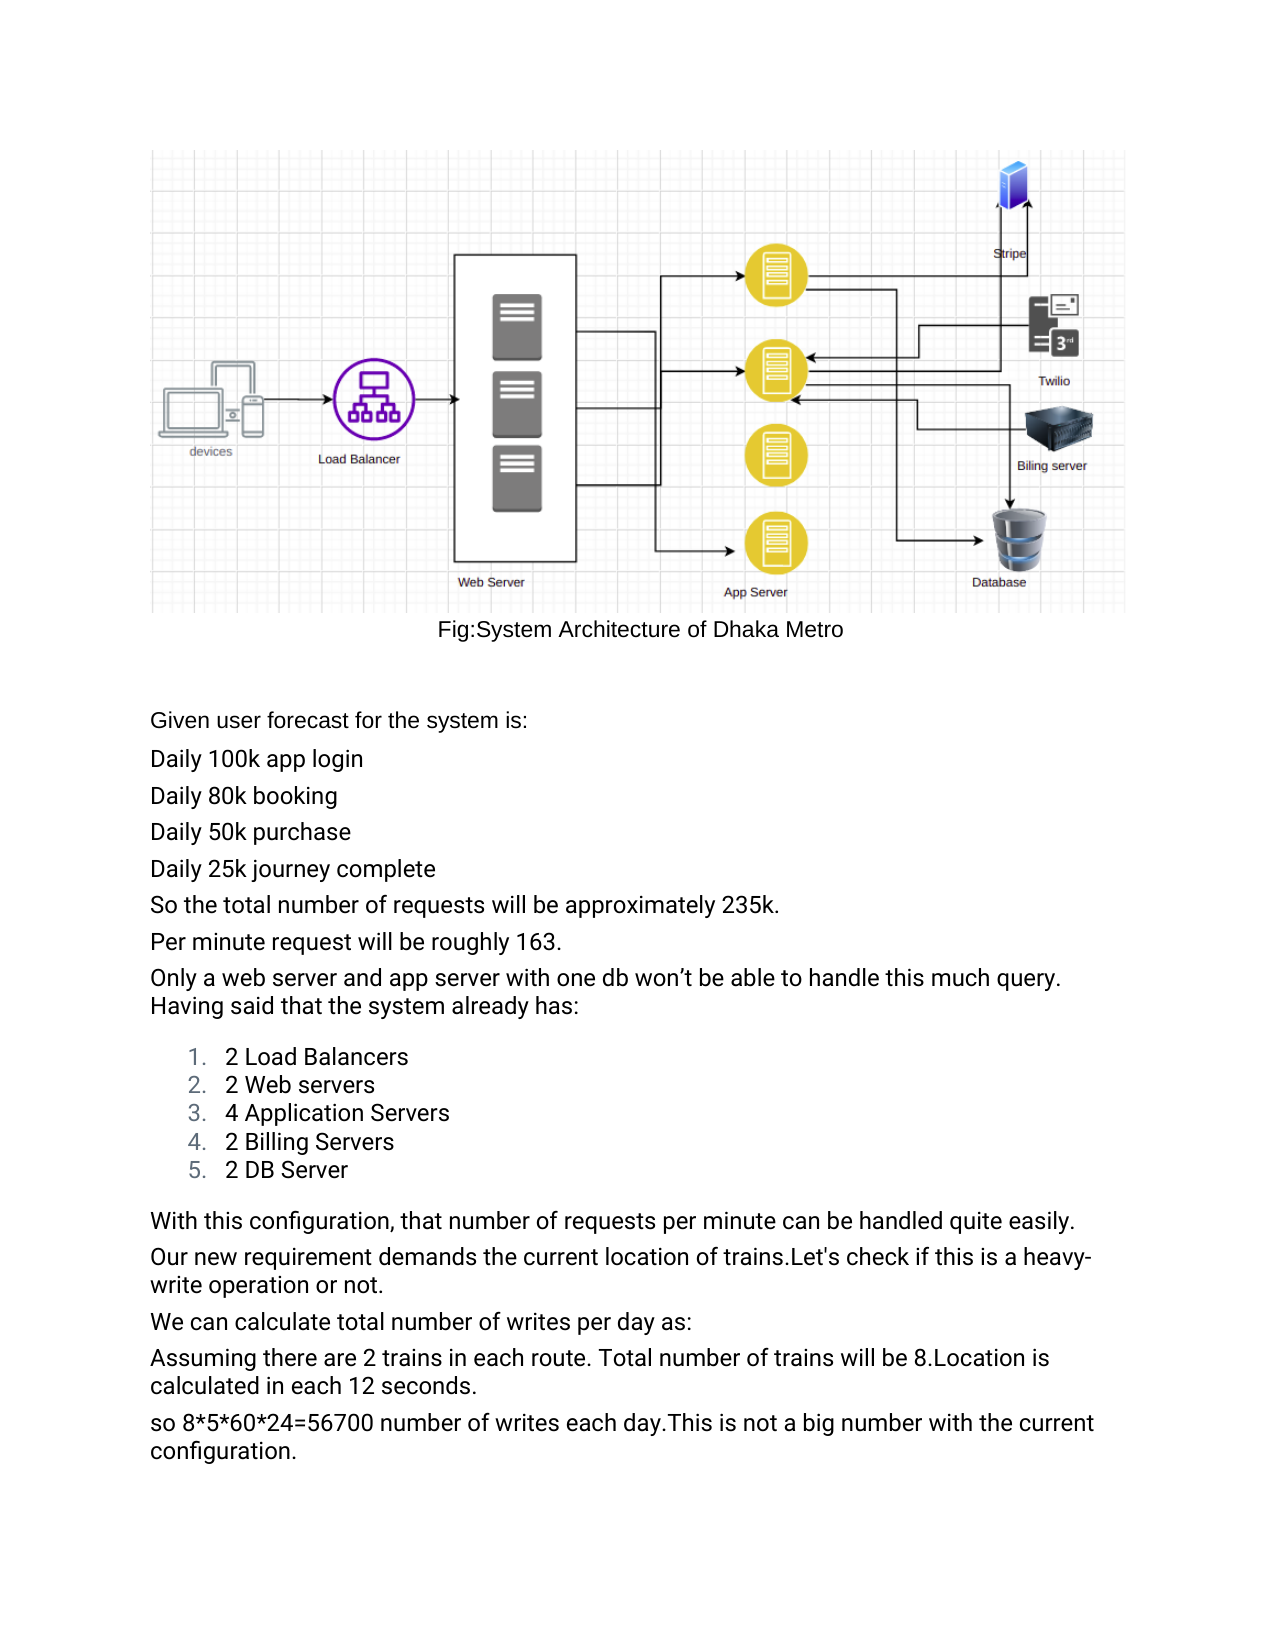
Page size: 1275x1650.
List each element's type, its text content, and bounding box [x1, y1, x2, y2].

list 2 DB Server [187, 1156, 1125, 1184]
list 2 Web servers [187, 1072, 1125, 1100]
text Fig:System Architecture of Dhaka Metro [150, 616, 1125, 643]
list 2 Load Balancers [187, 1043, 1125, 1072]
list 4 Application Servers [187, 1100, 1125, 1128]
text so 8*5*60*24=56700 number of writes each day.This is not a big number with the current configuration. [150, 1409, 1125, 1465]
picture [150, 150, 1125, 613]
text Given user forecast for the system is: [150, 707, 1125, 733]
text Assuming there are 2 trains in each route. Total number of trains will be 8.Location is calculated in each 12 seconds. [150, 1344, 1125, 1401]
text So the total number of requests will be approximately 235k. [150, 891, 1125, 919]
text Per minute request will be roughly 163. [150, 928, 1125, 956]
text Daily 100k app login [150, 746, 1125, 774]
text We can calculate total number of writes per day as: [150, 1308, 1125, 1336]
text With this configuration, that number of requests per minute can be handled quite easily. [150, 1207, 1125, 1235]
text Daily 25k journey complete [150, 855, 1125, 883]
text Daily 50k purchase [150, 818, 1125, 847]
text Our new requirement demands the current location of trains.Let's check if this is a heavy-write operation or not. [150, 1243, 1125, 1300]
list 2 Billing Servers [187, 1128, 1125, 1156]
text Only a web server and app server with one db won’t be able to handle this much query. Having said that the system already has: [150, 964, 1125, 1021]
text Daily 80k booking [150, 782, 1125, 810]
